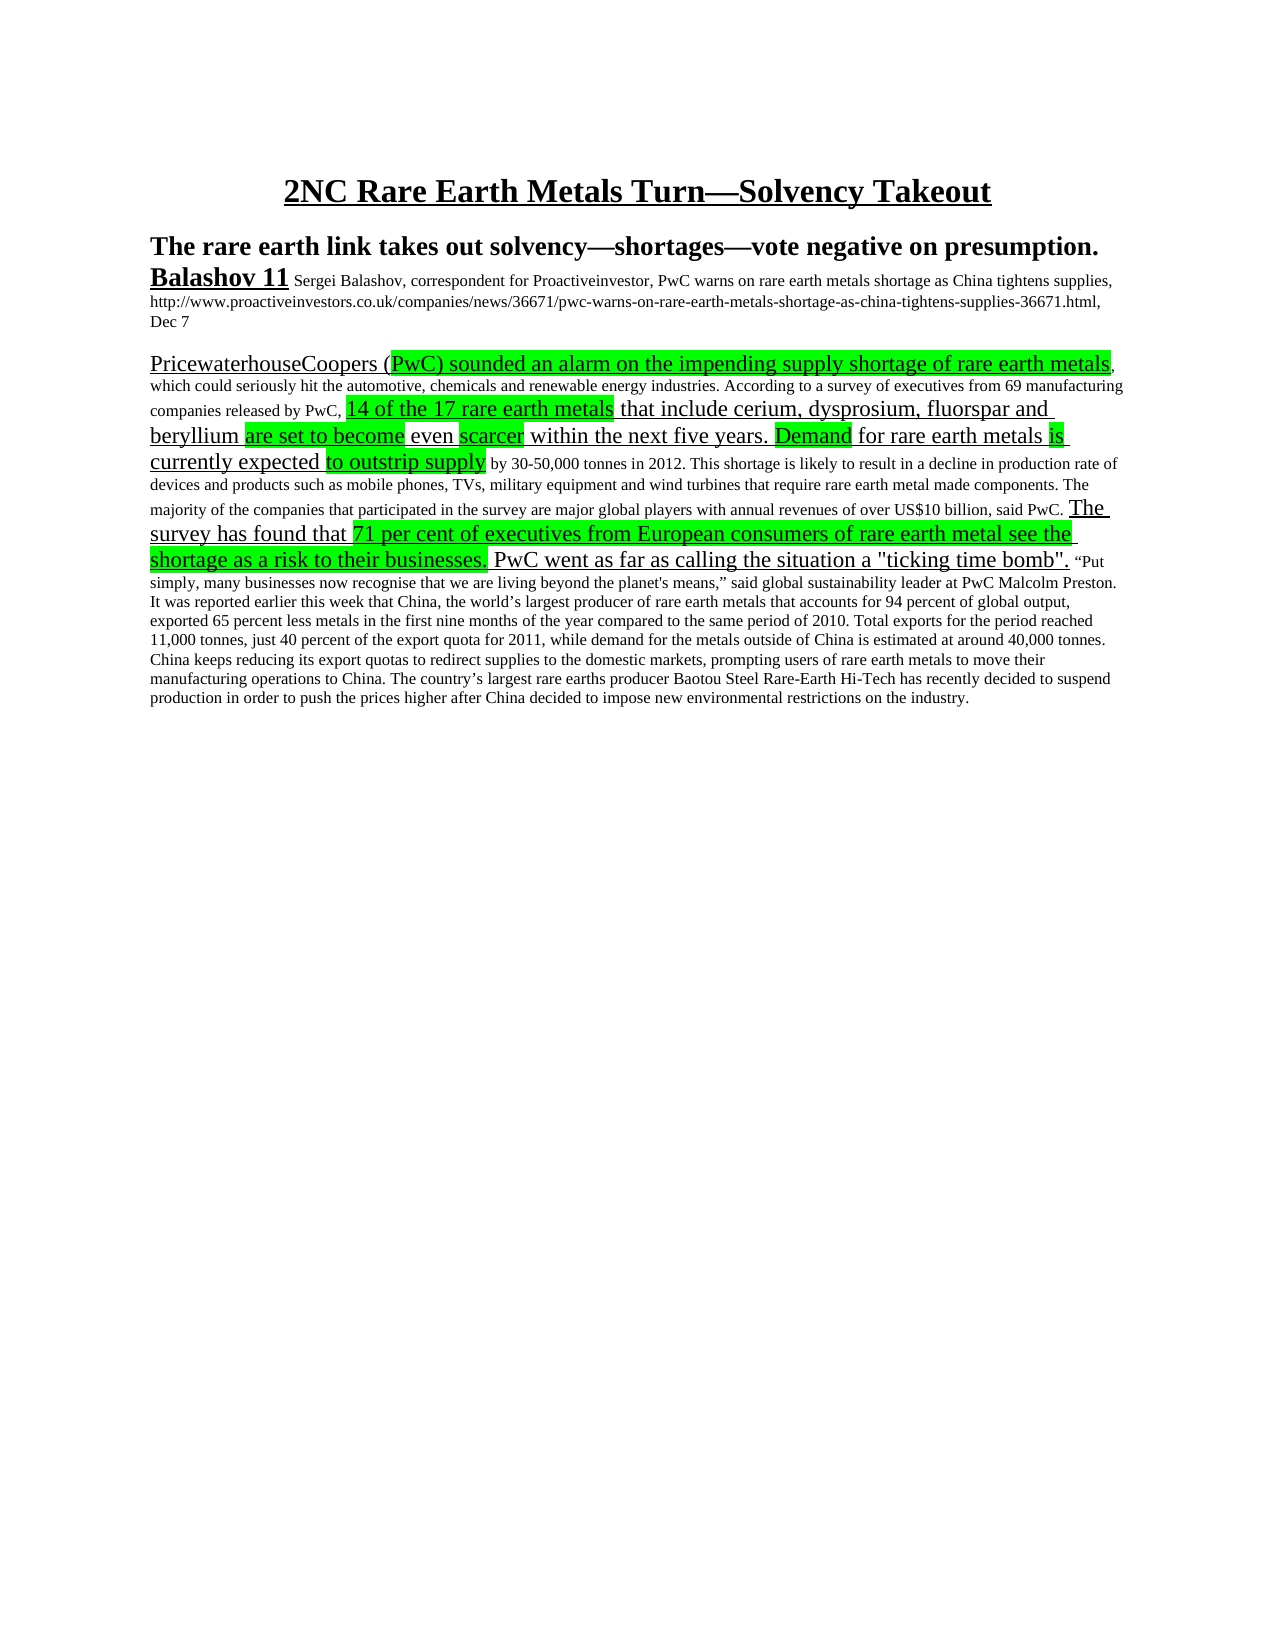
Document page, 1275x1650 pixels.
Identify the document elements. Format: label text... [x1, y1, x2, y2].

text Balashov 11 Sergei Balashov, correspondent for Proactiveinvestor, PwC warns on rare earth metals shortage as China tightens supplies, http://www.proactiveinvestors.co.uk/companies/news/36671/pwc-warns-on-rare-earth-metals-shortage-as-china-tightens-supplies-36671.html, Dec 7 [150, 261, 1125, 331]
subtitle 2NC Rare Earth Metals Turn—Solvency Takeout [150, 171, 1125, 209]
text PricewaterhouseCoopers (PwC) sounded an alarm on the impending supply shortage of rare earth metals, which could seriously hit the automotive, chemicals and renewable energy industries. According to a survey of executives from 69 manufacturing companies released by PwC, 14 of the 17 rare earth metals that include cerium, dysprosium, fluorspar and beryllium are set to become even scarcer within the next five years. Demand for rare earth metals is currently expected to outstrip supply by 30-50,000 tonnes in 2012. This shortage is likely to result in a decline in production rate of devices and products such as mobile phones, TVs, military equipment and wind turbines that require rare earth metal made components. The majority of the companies that participated in the survey are major global players with annual revenues of over US$10 billion, said PwC. The survey has found that 71 per cent of executives from European consumers of rare earth metal see the shortage as a risk to their businesses. PwC went as far as calling the situation a "ticking time bomb". “Put simply, many businesses now recognise that we are living beyond the planet's means,” said global sustainability leader at PwC Malcolm Preston. It was reported earlier this week that China, the world’s largest producer of rare earth metals that accounts for 94 percent of global output, exported 65 percent less metals in the first nine months of the year compared to the same period of 2010. Total exports for the period reached 11,000 tonnes, just 40 percent of the export quota for 2011, while demand for the metals outside of China is estimated at around 40,000 tonnes. China keeps reducing its export quotas to redirect supplies to the domestic markets, prompting users of rare earth metals to move their manufacturing operations to China. The country’s largest rare earths producer Baotou Steel Rare-Earth Hi-Tech has recently decided to suspend production in order to push the prices higher after China decided to impose new environmental restrictions on the industry. [150, 350, 1125, 707]
subtitle The rare earth link takes out solvency—shortages—vote negative on presumption. [150, 230, 1125, 261]
